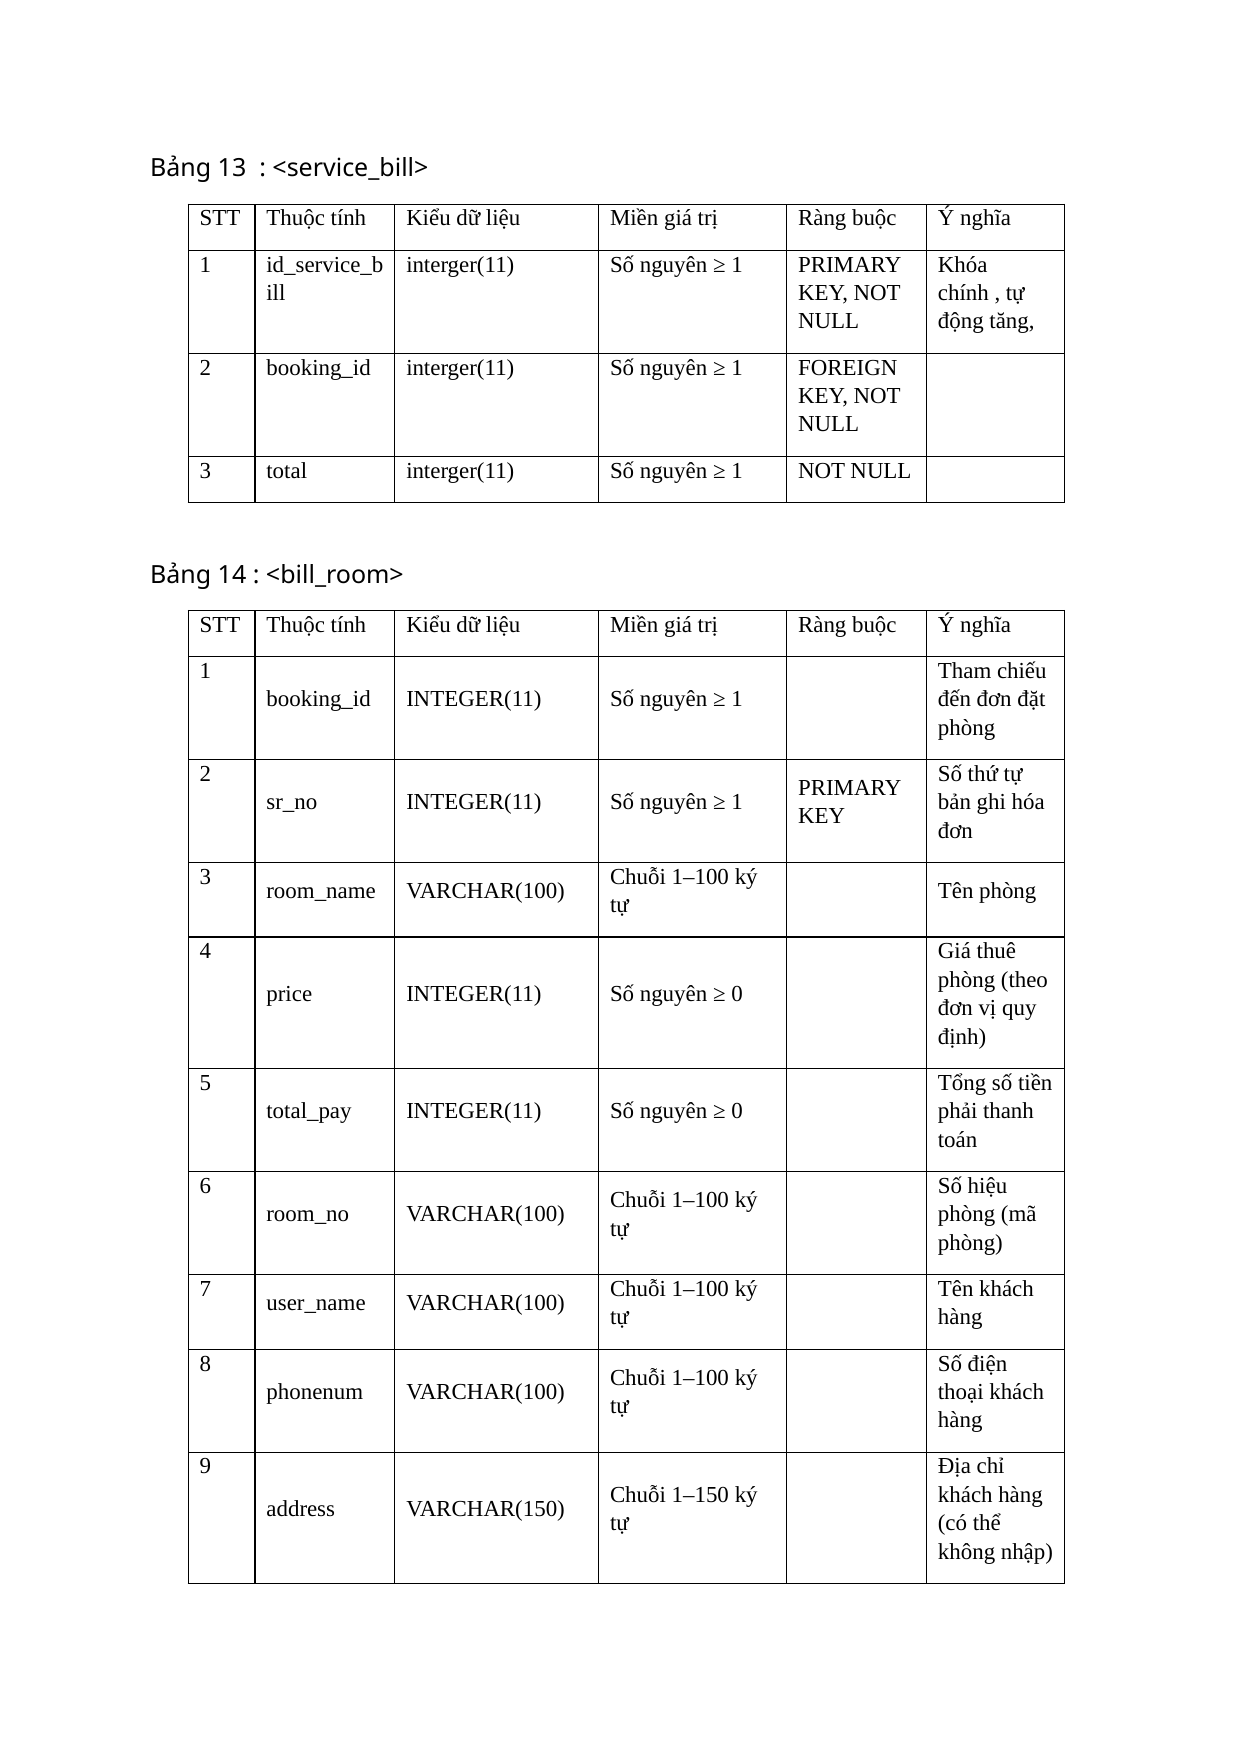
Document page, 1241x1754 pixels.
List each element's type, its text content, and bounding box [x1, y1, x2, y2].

table_cell [787, 1350, 926, 1452]
table_cell Chuỗi 1–100 ký tự [599, 1275, 786, 1348]
table_cell Số nguyên ≥ 1 [599, 251, 786, 353]
table_cell 3 [189, 457, 254, 502]
table_cell Số nguyên ≥ 0 [599, 938, 786, 1068]
table_cell address [256, 1453, 394, 1583]
table_cell room_name [256, 863, 394, 936]
table_header Ràng buộc [787, 611, 926, 656]
table_cell Số nguyên ≥ 1 [599, 657, 786, 759]
table_cell 2 [189, 354, 254, 456]
table_cell PRIMARY KEY [787, 760, 926, 862]
table_cell total_pay [256, 1069, 394, 1171]
table_cell 7 [189, 1275, 254, 1348]
table_cell 2 [189, 760, 254, 862]
table_cell Tổng số tiền phải thanh toán [927, 1069, 1064, 1171]
table_cell interger(11) [395, 457, 598, 502]
table_cell INTEGER(11) [395, 938, 598, 1068]
table_cell FOREIGN KEY, NOT NULL [787, 354, 926, 456]
table_cell [927, 354, 1064, 456]
table_cell 9 [189, 1453, 254, 1583]
table_cell NOT NULL [787, 457, 926, 502]
table_header Kiểu dữ liệu [395, 611, 598, 656]
text Bảng 14 : <bill_room> [150, 556, 1090, 590]
table_header Thuộc tính [256, 205, 394, 249]
table_header Miền giá trị [599, 611, 786, 656]
table_cell [787, 1069, 926, 1171]
table_cell VARCHAR(100) [395, 863, 598, 936]
table_cell INTEGER(11) [395, 760, 598, 862]
table_cell Tên phòng [927, 863, 1064, 936]
table_cell 3 [189, 863, 254, 936]
table_cell interger(11) [395, 354, 598, 456]
table_cell 1 [189, 657, 254, 759]
table_cell Số thứ tự bản ghi hóa đơn [927, 760, 1064, 862]
table_cell INTEGER(11) [395, 657, 598, 759]
table_cell booking_id [256, 354, 394, 456]
table_cell 5 [189, 1069, 254, 1171]
table_cell [927, 457, 1064, 502]
table_cell sr_no [256, 760, 394, 862]
table_cell Khóa chính , tự động tăng, [927, 251, 1064, 353]
table_header Kiểu dữ liệu [395, 205, 598, 249]
table_cell VARCHAR(100) [395, 1172, 598, 1274]
table_cell phonenum [256, 1350, 394, 1452]
table_cell price [256, 938, 394, 1068]
table_cell room_no [256, 1172, 394, 1274]
table_cell Chuỗi 1–100 ký tự [599, 1172, 786, 1274]
table_header Ràng buộc [787, 205, 926, 249]
table_cell VARCHAR(100) [395, 1275, 598, 1348]
table_cell id_service_bill [256, 251, 394, 353]
table_cell 1 [189, 251, 254, 353]
table_header STT [189, 611, 254, 656]
table_cell PRIMARY KEY, NOT NULL [787, 251, 926, 353]
table_header STT [189, 205, 254, 249]
table_header Miền giá trị [599, 205, 786, 249]
table_cell [787, 1453, 926, 1583]
table_cell VARCHAR(150) [395, 1453, 598, 1583]
table_cell INTEGER(11) [395, 1069, 598, 1171]
table_cell Tham chiếu đến đơn đặt phòng [927, 657, 1064, 759]
table_cell [787, 863, 926, 936]
table_header Thuộc tính [256, 611, 394, 656]
table_cell Chuỗi 1–100 ký tự [599, 1350, 786, 1452]
table_cell Chuỗi 1–100 ký tự [599, 863, 786, 936]
table_cell 4 [189, 938, 254, 1068]
table_cell [787, 657, 926, 759]
table_header Ý nghĩa [927, 611, 1064, 656]
table_header Ý nghĩa [927, 205, 1064, 249]
table_cell [787, 1275, 926, 1348]
table_cell [787, 1172, 926, 1274]
text Bảng 13 : <service_bill> [150, 150, 1090, 184]
table_cell 6 [189, 1172, 254, 1274]
table_cell total [256, 457, 394, 502]
table_cell VARCHAR(100) [395, 1350, 598, 1452]
table_cell Số nguyên ≥ 1 [599, 760, 786, 862]
table_cell Số nguyên ≥ 1 [599, 457, 786, 502]
table_cell Số nguyên ≥ 1 [599, 354, 786, 456]
table_cell interger(11) [395, 251, 598, 353]
table_cell user_name [256, 1275, 394, 1348]
table_cell Số nguyên ≥ 0 [599, 1069, 786, 1171]
table_cell Tên khách hàng [927, 1275, 1064, 1348]
table_cell Số hiệu phòng (mã phòng) [927, 1172, 1064, 1274]
table_cell Chuỗi 1–150 ký tự [599, 1453, 786, 1583]
table_cell booking_id [256, 657, 394, 759]
table_cell Địa chỉ khách hàng (có thể không nhập) [927, 1453, 1064, 1583]
table_cell [787, 938, 926, 1068]
table_cell 8 [189, 1350, 254, 1452]
table_cell Số điện thoại khách hàng [927, 1350, 1064, 1452]
table_cell Giá thuê phòng (theo đơn vị quy định) [927, 938, 1064, 1068]
